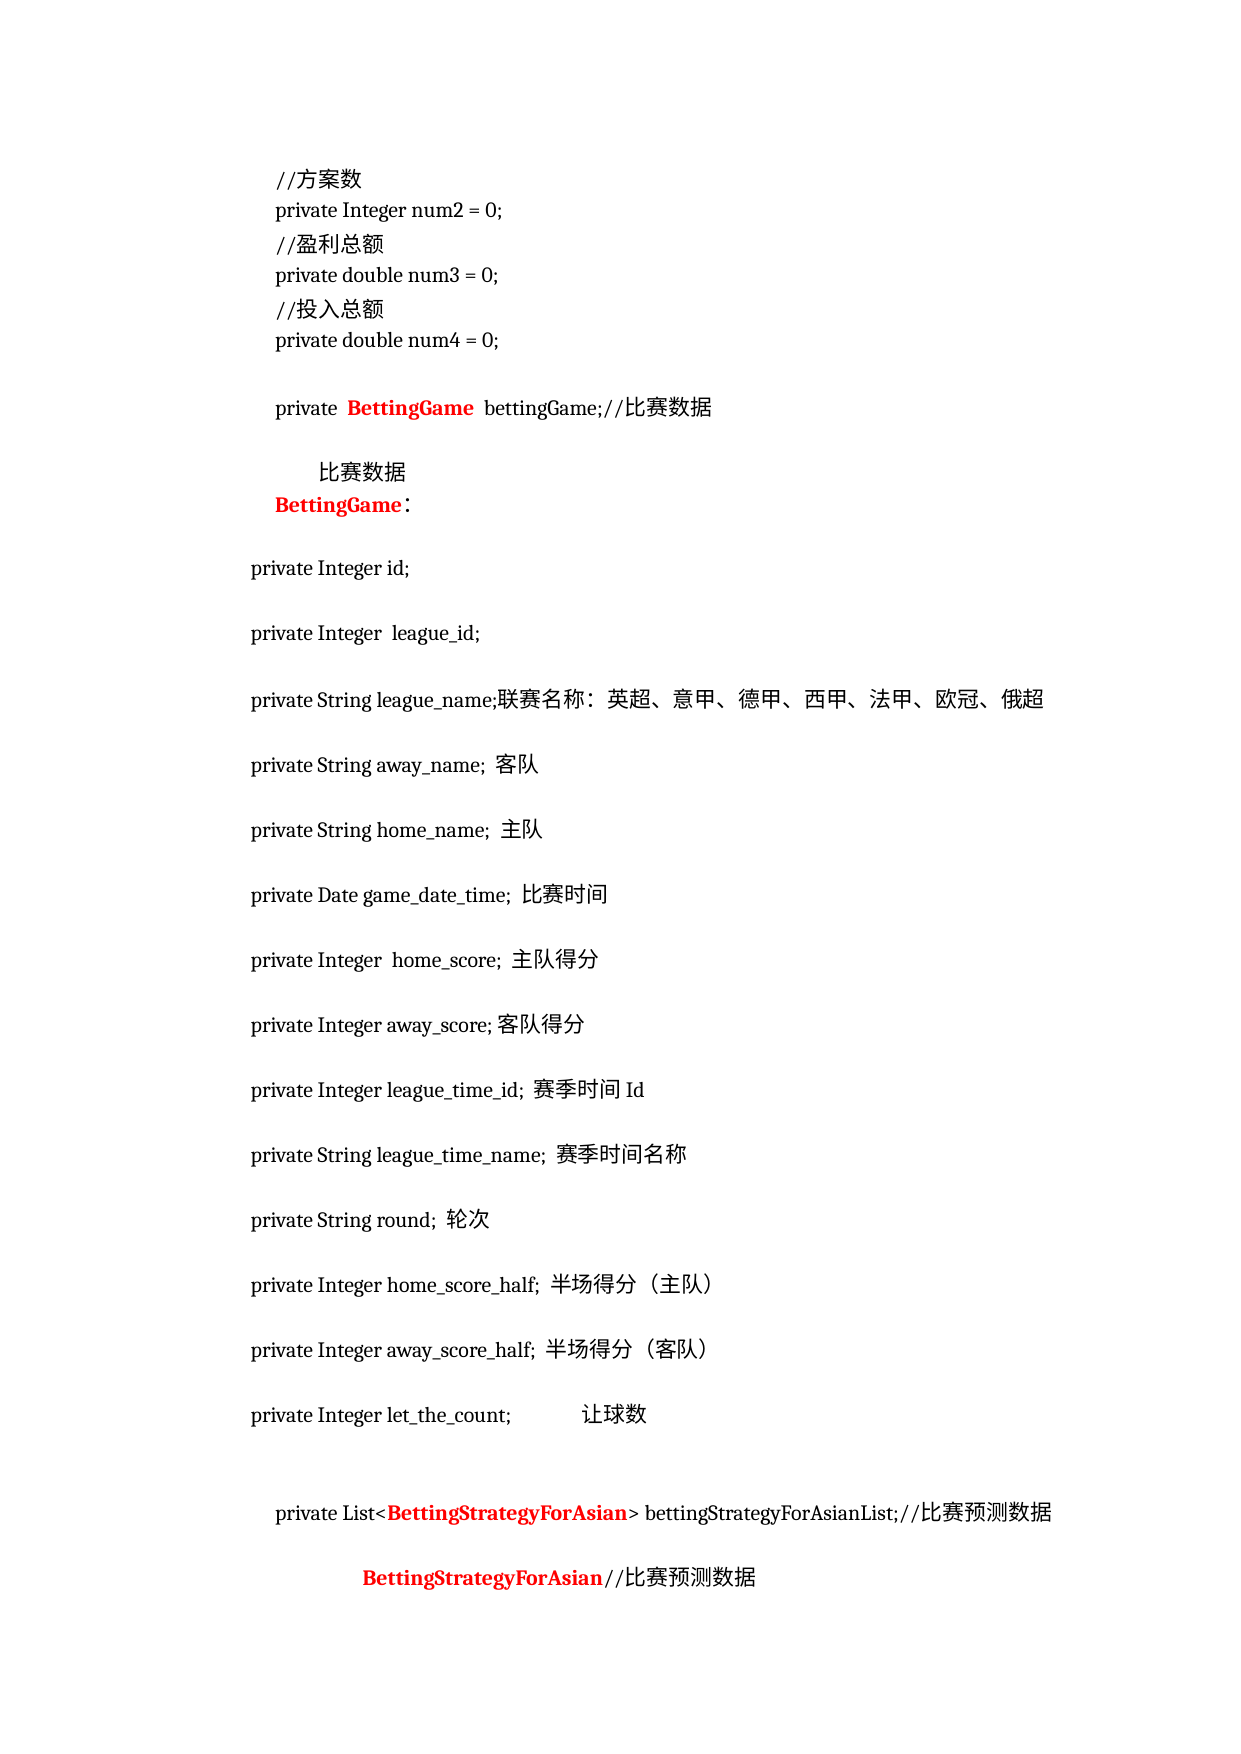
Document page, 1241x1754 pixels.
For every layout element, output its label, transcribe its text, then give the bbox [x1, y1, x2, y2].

text private Integer let_the_count; 让球数 [187, 1397, 1053, 1429]
text private Integer league_id; [187, 617, 1053, 649]
text private String home_name; 主队 [187, 812, 1053, 844]
text private double num3 = 0; [187, 259, 1053, 292]
text private String league_time_name; 赛季时间名称 [187, 1137, 1053, 1169]
text private Integer away_score; 客队得分 [187, 1007, 1053, 1039]
text private String round; 轮次 [187, 1202, 1053, 1234]
text //方案数 [187, 162, 1053, 194]
text BettingGame： [187, 487, 1053, 519]
text private double num4 = 0; [187, 324, 1053, 357]
text 比赛数据 [187, 454, 1053, 487]
text private Integer home_score_half; 半场得分（主队） [187, 1267, 1053, 1299]
text private String league_name;联赛名称：英超、意甲、德甲、西甲、法甲、欧冠、俄超 [187, 682, 1053, 714]
text private Integer away_score_half; 半场得分（客队） [187, 1332, 1053, 1364]
text private Integer league_time_id; 赛季时间Id [187, 1072, 1053, 1104]
text //盈利总额 [187, 227, 1053, 259]
text BettingStrategyForAsian//比赛预测数据 [187, 1559, 1053, 1592]
text private List<BettingStrategyForAsian> bettingStrategyForAsianList;//比赛预测数据 [187, 1494, 1053, 1527]
text //投入总额 [187, 292, 1053, 324]
text private BettingGame bettingGame;//比赛数据 [187, 389, 1053, 422]
text private Integer id; [187, 552, 1053, 584]
text private Integer home_score; 主队得分 [187, 942, 1053, 974]
text private Integer num2 = 0; [187, 194, 1053, 227]
text private String away_name; 客队 [187, 747, 1053, 779]
text private Date game_date_time; 比赛时间 [187, 877, 1053, 909]
